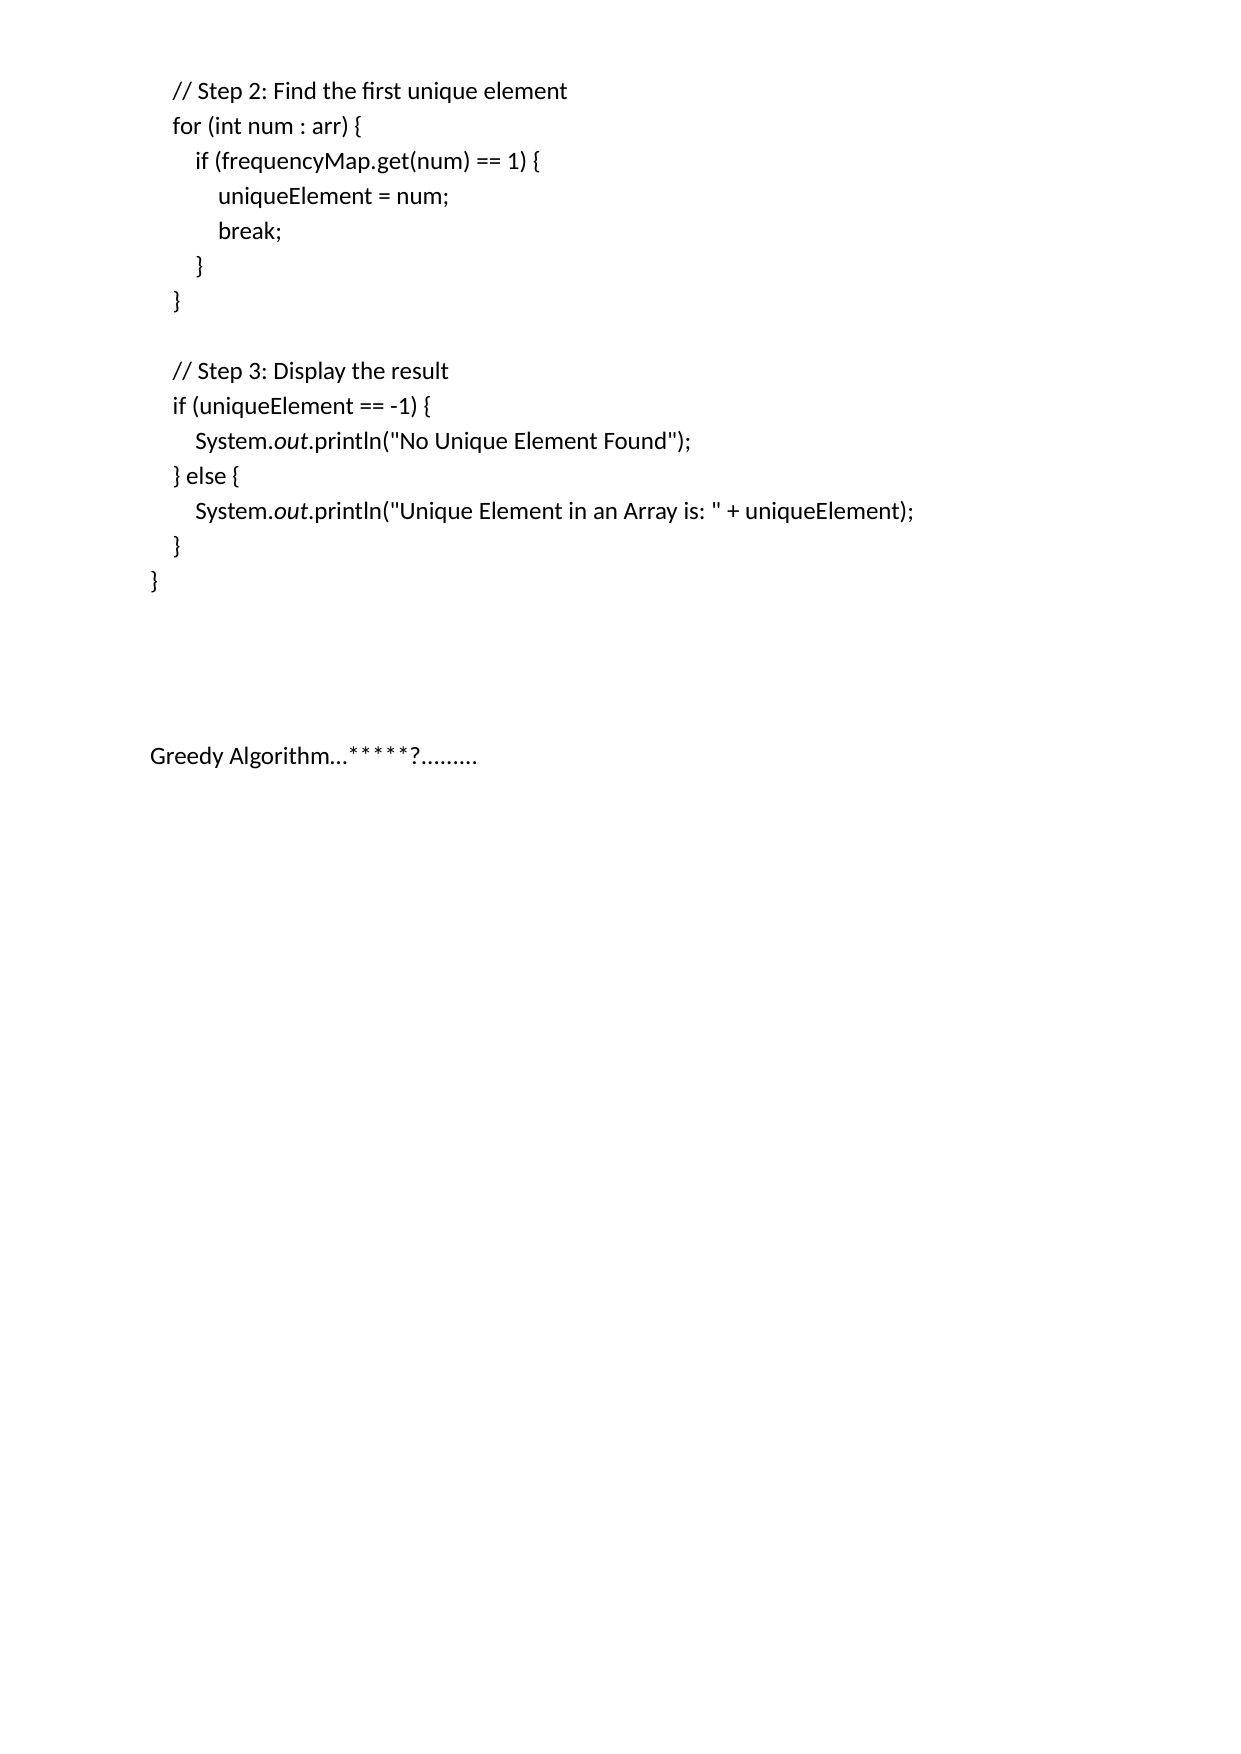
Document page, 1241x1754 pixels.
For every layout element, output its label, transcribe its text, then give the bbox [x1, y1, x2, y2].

list Greedy Algorithm…*****?......... [150, 740, 1165, 771]
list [150, 75, 1165, 596]
